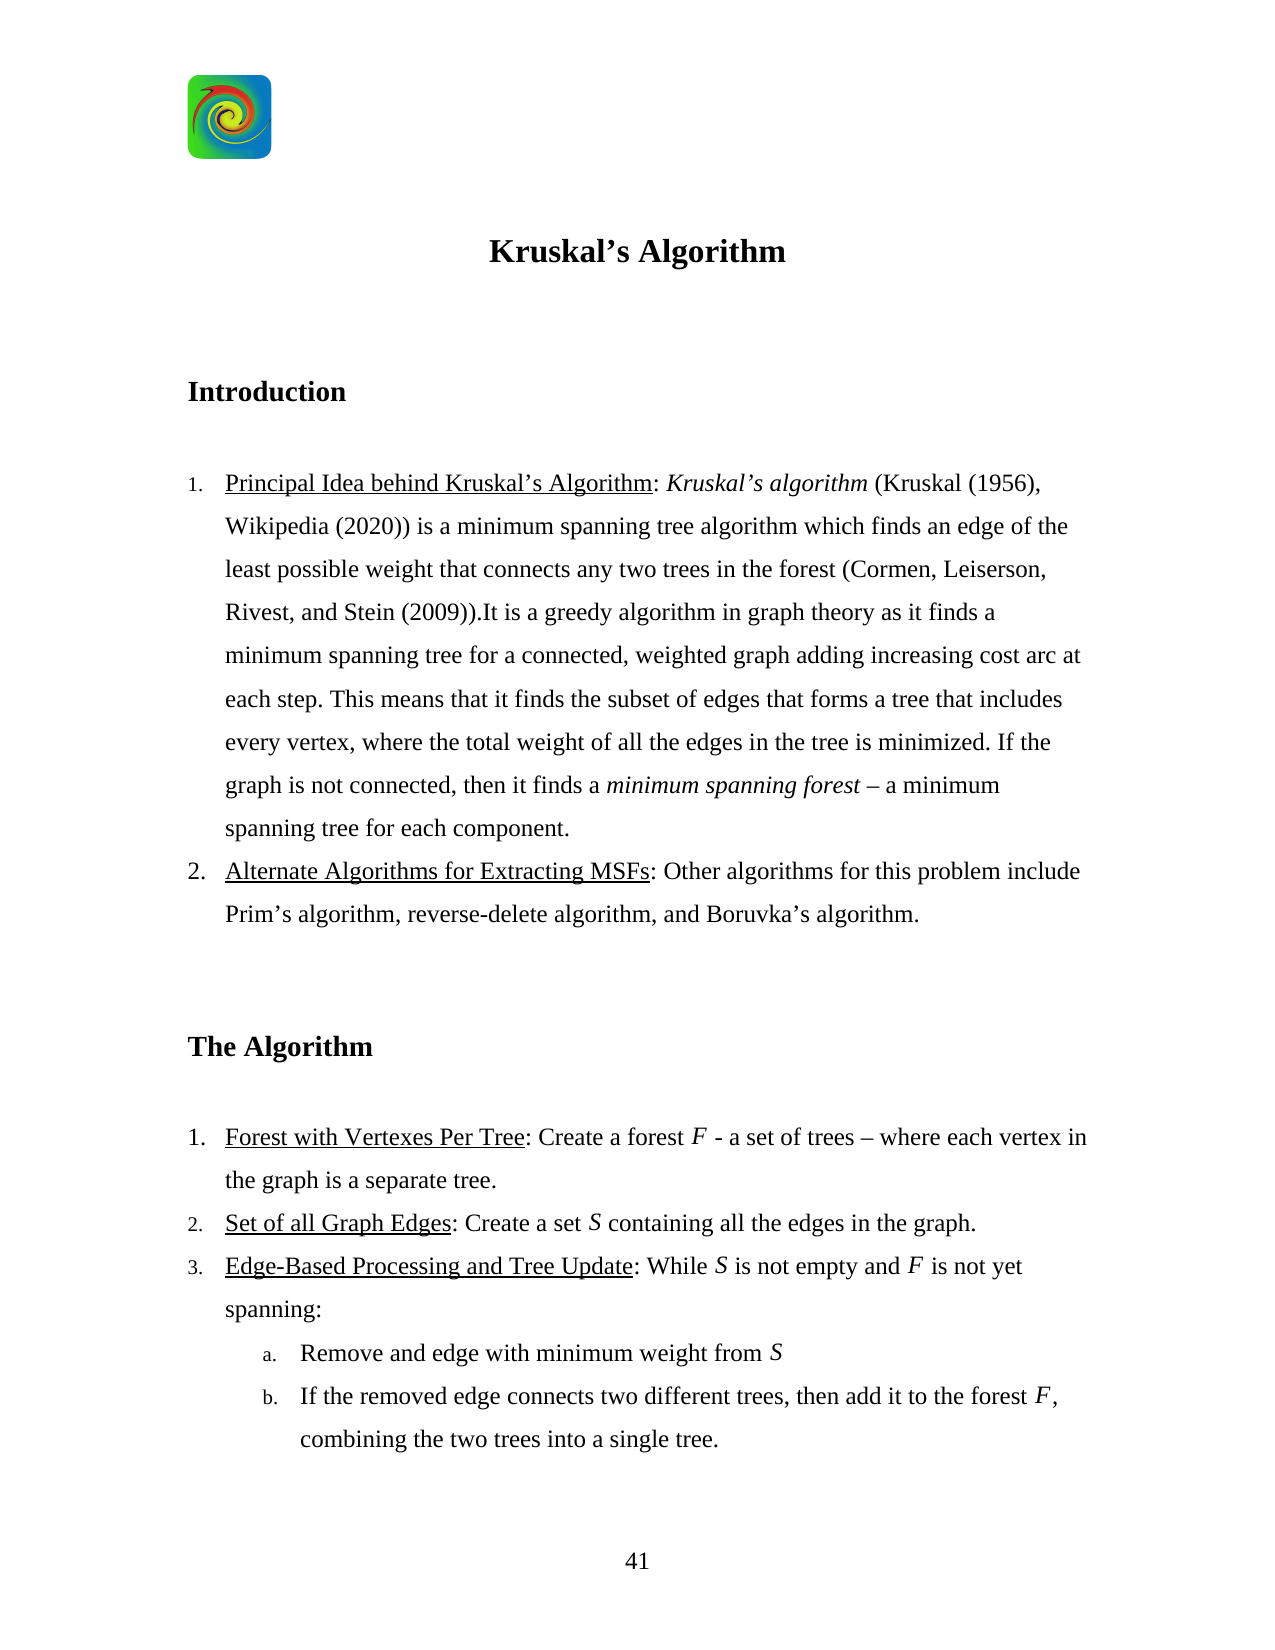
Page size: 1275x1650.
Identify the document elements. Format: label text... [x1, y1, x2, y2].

list Forest with Vertexes Per Tree: Create a forest - a set of trees – where each vertex in the graph is a separate tree. [187, 1122, 1087, 1194]
list Remove and edge with minimum weight from [262, 1338, 1087, 1366]
list Set of all Graph Edges: Create a set containing all the edges in the graph. [187, 1208, 1087, 1237]
picture [220, 75, 272, 159]
list Alternate Algorithms for Extracting MSFs: Other algorithms for this problem include Prim’s algorithm, reverse-delete algorithm, and Boruvka’s algorithm. [187, 856, 1087, 928]
list If the removed edge connects two different trees, then add it to the forest , combining the two trees into a single tree. [262, 1381, 1087, 1453]
list Edge-Based Processing and Tree Update: While is not empty and is not yet spanning: [187, 1251, 1087, 1323]
text The Algorithm [187, 1029, 1087, 1062]
picture [187, 75, 261, 159]
text Introduction [187, 374, 1087, 408]
list Principal Idea behind Kruskal’s Algorithm: Kruskal’s algorithm (Kruskal (1956), Wikipedia (2020)) is a minimum spanning tree algorithm which finds an edge of the least possible weight that connects any two trees in the forest (Cormen, Leiserson, Rivest, and Stein (2009)).It is a greedy algorithm in graph theory as it finds a minimum spanning tree for a connected, weighted graph adding increasing cost arc at each step. This means that it finds the subset of edges that forms a tree that includes every vertex, where the total weight of all the edges in the tree is minimized. If the graph is not connected, then it finds a minimum spanning forest – a minimum spanning tree for each component. [187, 468, 1087, 842]
text Kruskal’s Algorithm [187, 231, 1087, 269]
